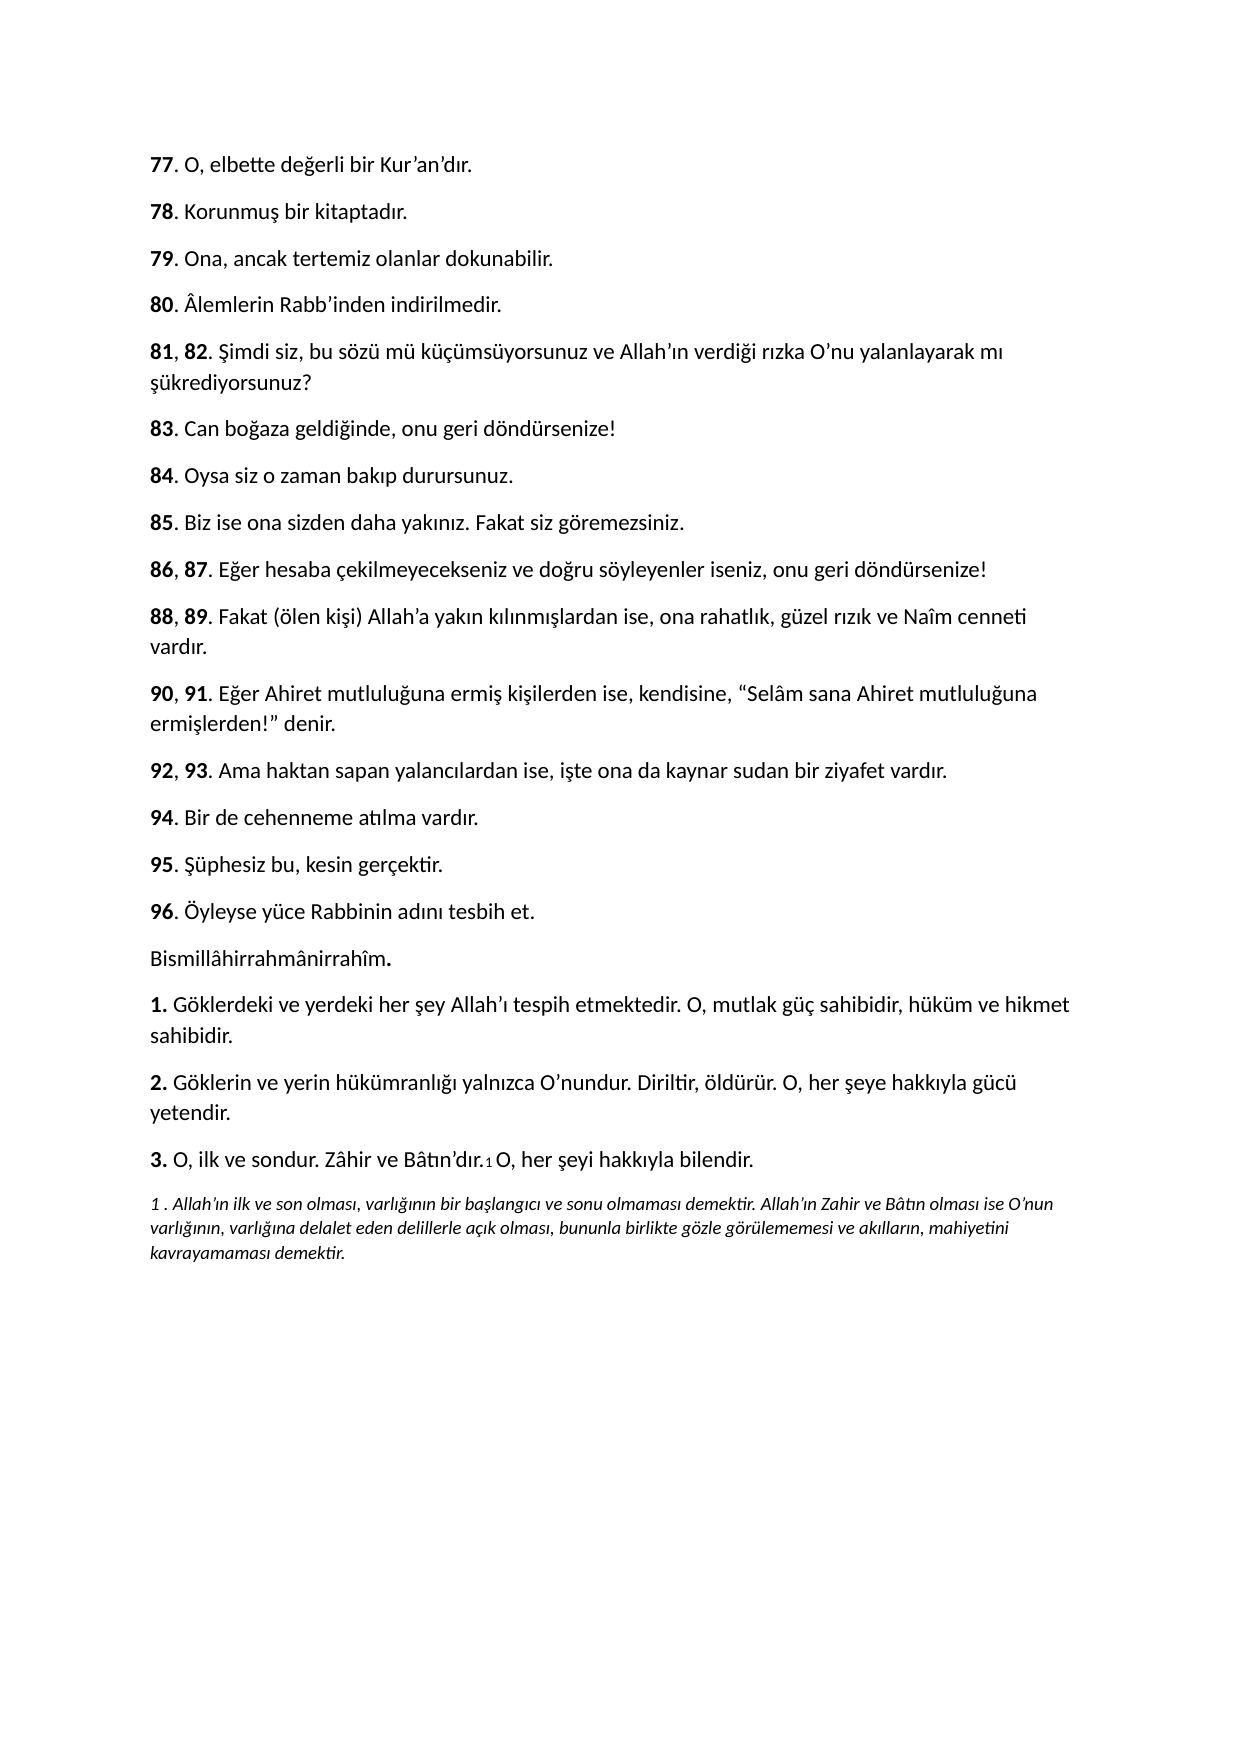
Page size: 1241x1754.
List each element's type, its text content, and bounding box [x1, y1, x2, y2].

text 83. Can boğaza geldiğinde, onu geri döndürsenize! [150, 414, 1090, 443]
text 85. Biz ise ona sizden daha yakınız. Fakat siz göremezsiniz. [150, 508, 1090, 536]
text 2. Göklerin ve yerin hükümranlığı yalnızca O’nundur. Diriltir, öldürür. O, her şeye hakkıyla gücü yetendir. [150, 1068, 1090, 1126]
text 80. Âlemlerin Rabb’inden indirilmedir. [150, 291, 1090, 319]
text 92, 93. Ama haktan sapan yalancılardan ise, işte ona da kaynar sudan bir ziyafet vardır. [150, 756, 1090, 784]
text Bismillâhirrahmânirrahîm. [150, 944, 1090, 972]
text 88, 89. Fakat (ölen kişi) Allah’a yakın kılınmışlardan ise, ona rahatlık, güzel rızık ve Naîm cenneti vardır. [150, 602, 1090, 660]
text 94. Bir de cehenneme atılma vardır. [150, 803, 1090, 831]
text 81, 82. Şimdi siz, bu sözü mü küçümsüyorsunuz ve Allah’ın verdiği rızka O’nu yalanlayarak mı şükrediyorsunuz? [150, 337, 1090, 396]
text 3. O, ilk ve sondur. Zâhir ve Bâtın’dır.1 O, her şeyi hakkıyla bilendir. [150, 1145, 1090, 1173]
text 90, 91. Eğer Ahiret mutluluğuna ermiş kişilerden ise, kendisine, “Selâm sana Ahiret mutluluğuna ermişlerden!” denir. [150, 679, 1090, 737]
text 77. O, elbette değerli bir Kur’an’dır. [150, 150, 1090, 178]
text 79. Ona, ancak tertemiz olanlar dokunabilir. [150, 244, 1090, 272]
text 1 . Allah’ın ilk ve son olması, varlığının bir başlangıcı ve sonu olmaması demektir. Allah’ın Zahir ve Bâtın olması ise O’nun varlığının, varlığına delalet eden delillerle açık olması, bununla birlikte gözle görülememesi ve akılların, mahiyetini kavrayamaması demektir. [150, 1192, 1090, 1264]
text 86, 87. Eğer hesaba çekilmeyecekseniz ve doğru söyleyenler iseniz, onu geri döndürsenize! [150, 555, 1090, 583]
text 96. Öyleyse yüce Rabbinin adını tesbih et. [150, 897, 1090, 925]
text 78. Korunmuş bir kitaptadır. [150, 197, 1090, 225]
text 84. Oysa siz o zaman bakıp durursunuz. [150, 461, 1090, 489]
text 1. Göklerdeki ve yerdeki her şey Allah’ı tespih etmektedir. O, mutlak güç sahibidir, hüküm ve hikmet sahibidir. [150, 991, 1090, 1049]
text 95. Şüphesiz bu, kesin gerçektir. [150, 850, 1090, 878]
